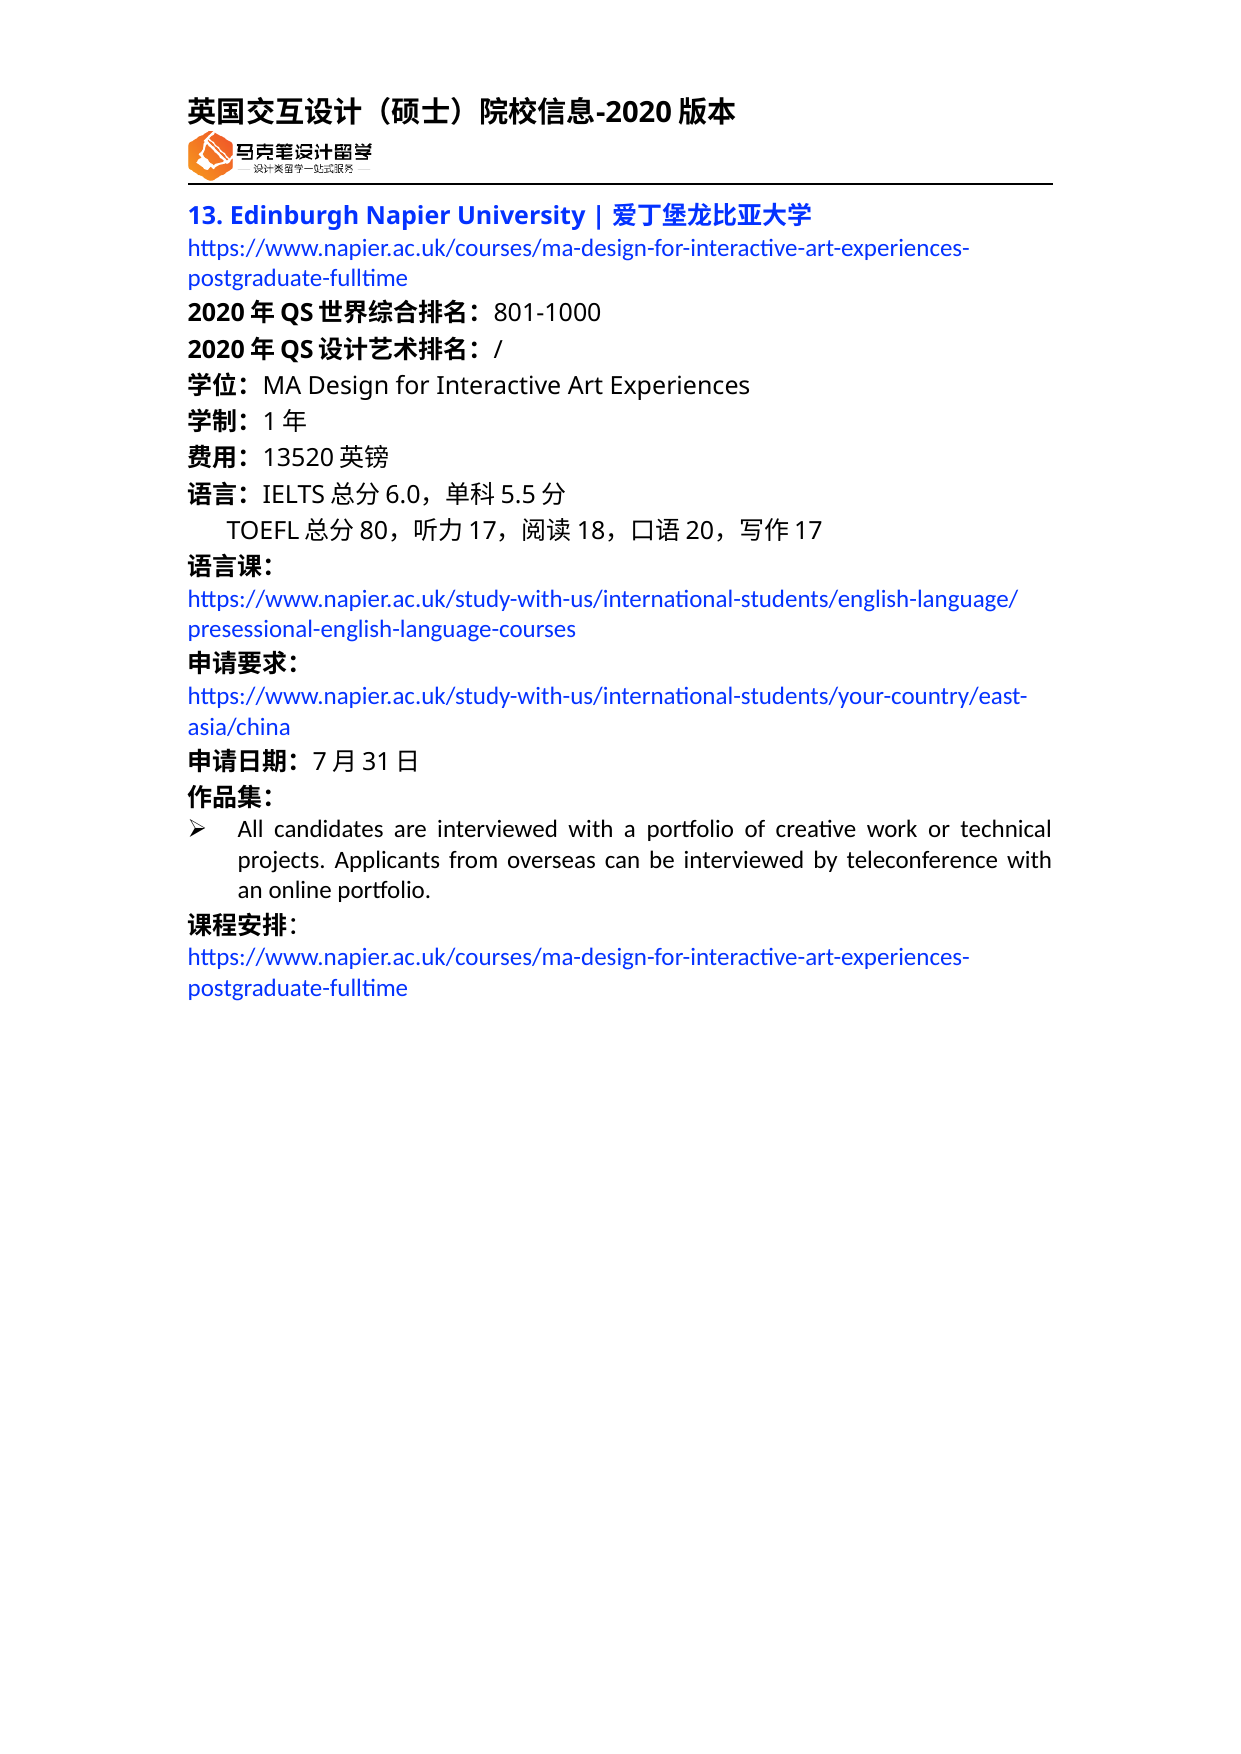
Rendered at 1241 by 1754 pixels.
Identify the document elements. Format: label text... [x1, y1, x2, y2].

text 2020年QS世界综合排名：801-1000 [187, 293, 1053, 329]
text 申请要求： [187, 644, 1053, 680]
text 学制：1年 [187, 402, 1053, 438]
text 语言：IELTS总分6.0，单科5.5分 [187, 474, 1053, 510]
text 语言课： [187, 547, 1053, 583]
text https://www.napier.ac.uk/courses/ma-design-for-interactive-art-experiences-postgraduate-fulltime [187, 232, 1053, 293]
text https://www.napier.ac.uk/courses/ma-design-for-interactive-art-experiences-postgraduate-fulltime [187, 941, 1053, 1002]
text 申请日期：7月31日 [187, 741, 1053, 777]
text 作品集： [187, 777, 1053, 814]
text 费用：13520英镑 [187, 438, 1053, 474]
text 课程安排： [187, 905, 1053, 941]
text TOEFL总分80，听力17，阅读18，口语20，写作17 [187, 510, 1053, 547]
text https://www.napier.ac.uk/study-with-us/international-students/english-language/presessional-english-language-courses [187, 583, 1053, 644]
text 13. Edinburgh Napier University | 爱丁堡龙比亚大学 [187, 196, 1053, 232]
text https://www.napier.ac.uk/study-with-us/international-students/your-country/east-asia/china [187, 680, 1053, 741]
text 2020年QS设计艺术排名：/ [187, 329, 1053, 365]
text 学位：MA Design for Interactive Art Experiences [187, 365, 1053, 402]
picture [187, 131, 373, 181]
list All candidates are interviewed with a portfolio of creative work or technical projects. Applicants from overseas can be interviewed by teleconference with an online portfolio. [187, 814, 1053, 905]
